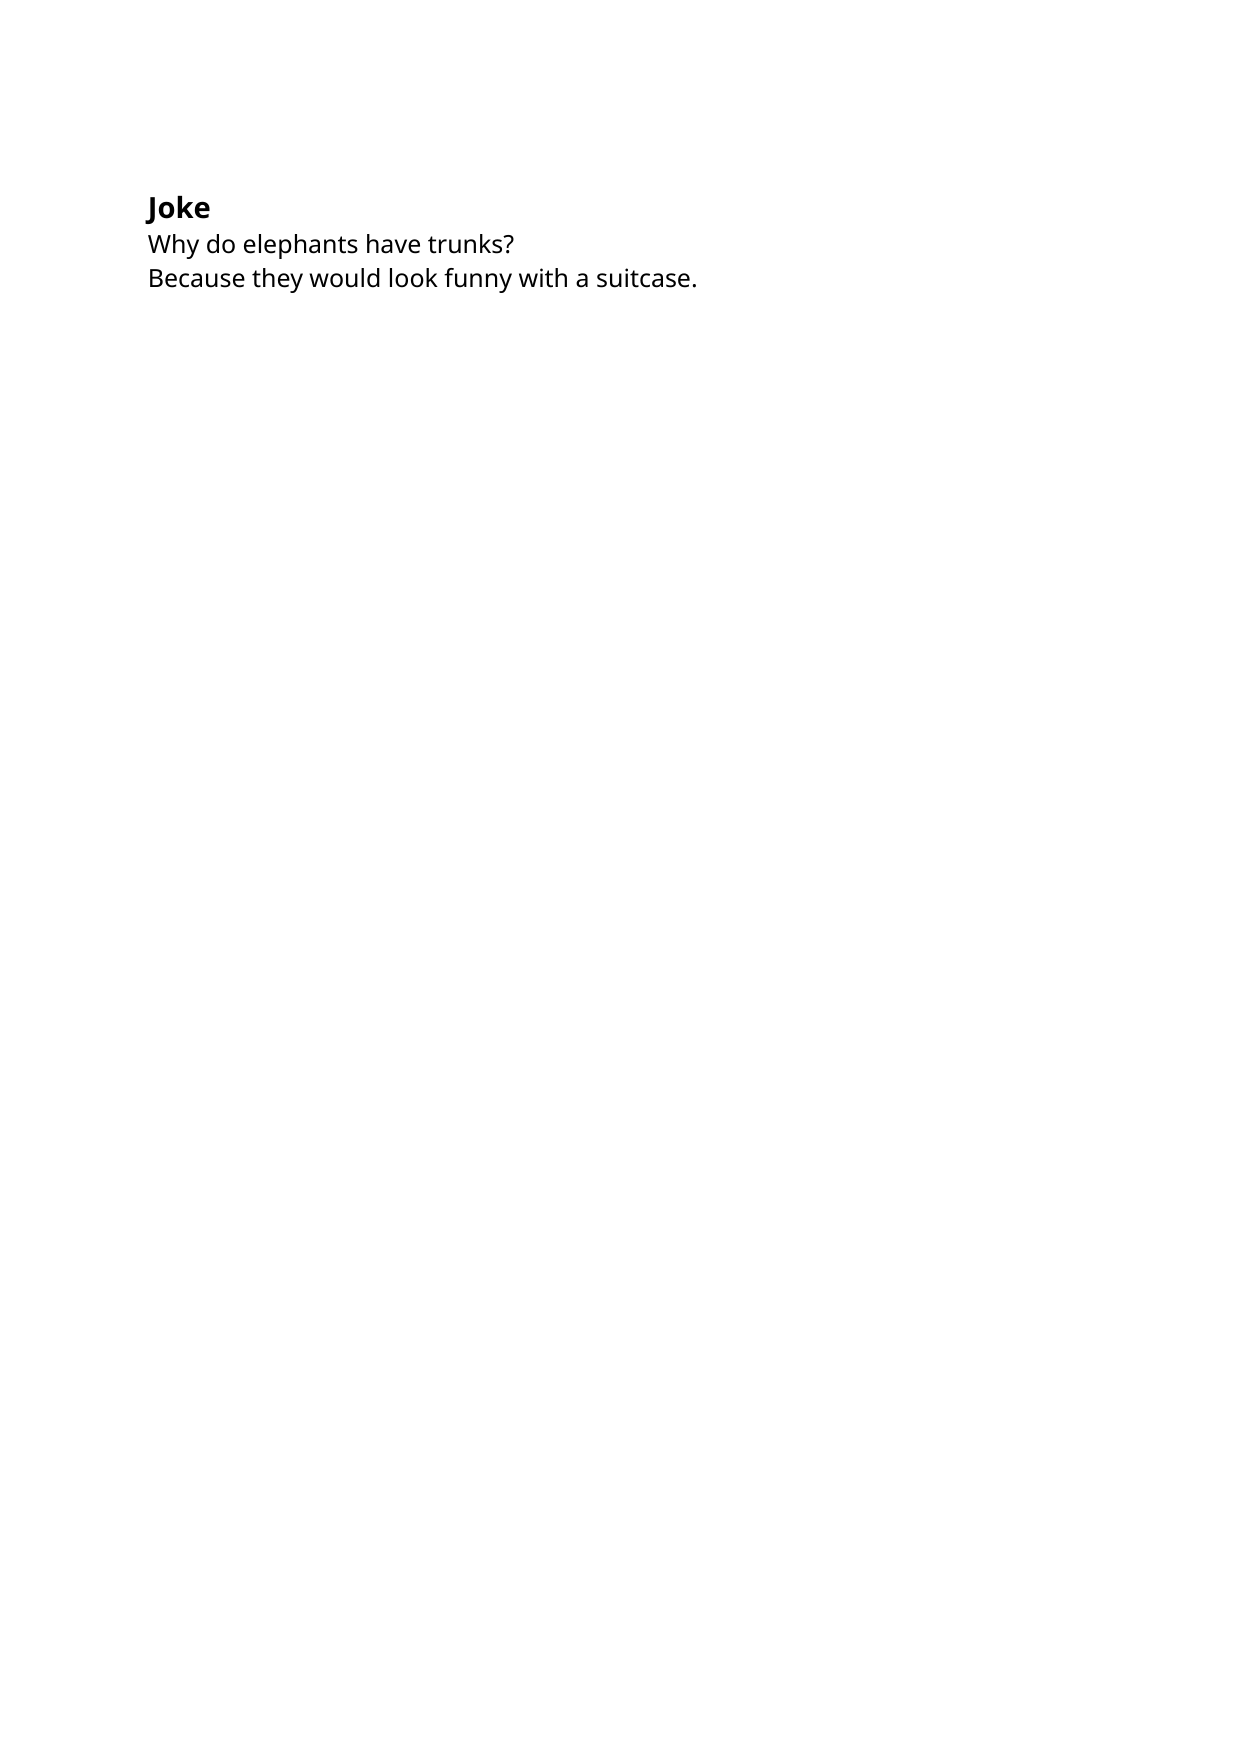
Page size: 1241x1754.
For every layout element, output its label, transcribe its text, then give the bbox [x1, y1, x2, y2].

text Because they would look funny with a suitcase. [148, 261, 1093, 295]
text Why do elephants have trunks? [148, 227, 1093, 261]
text Joke [148, 187, 1093, 227]
